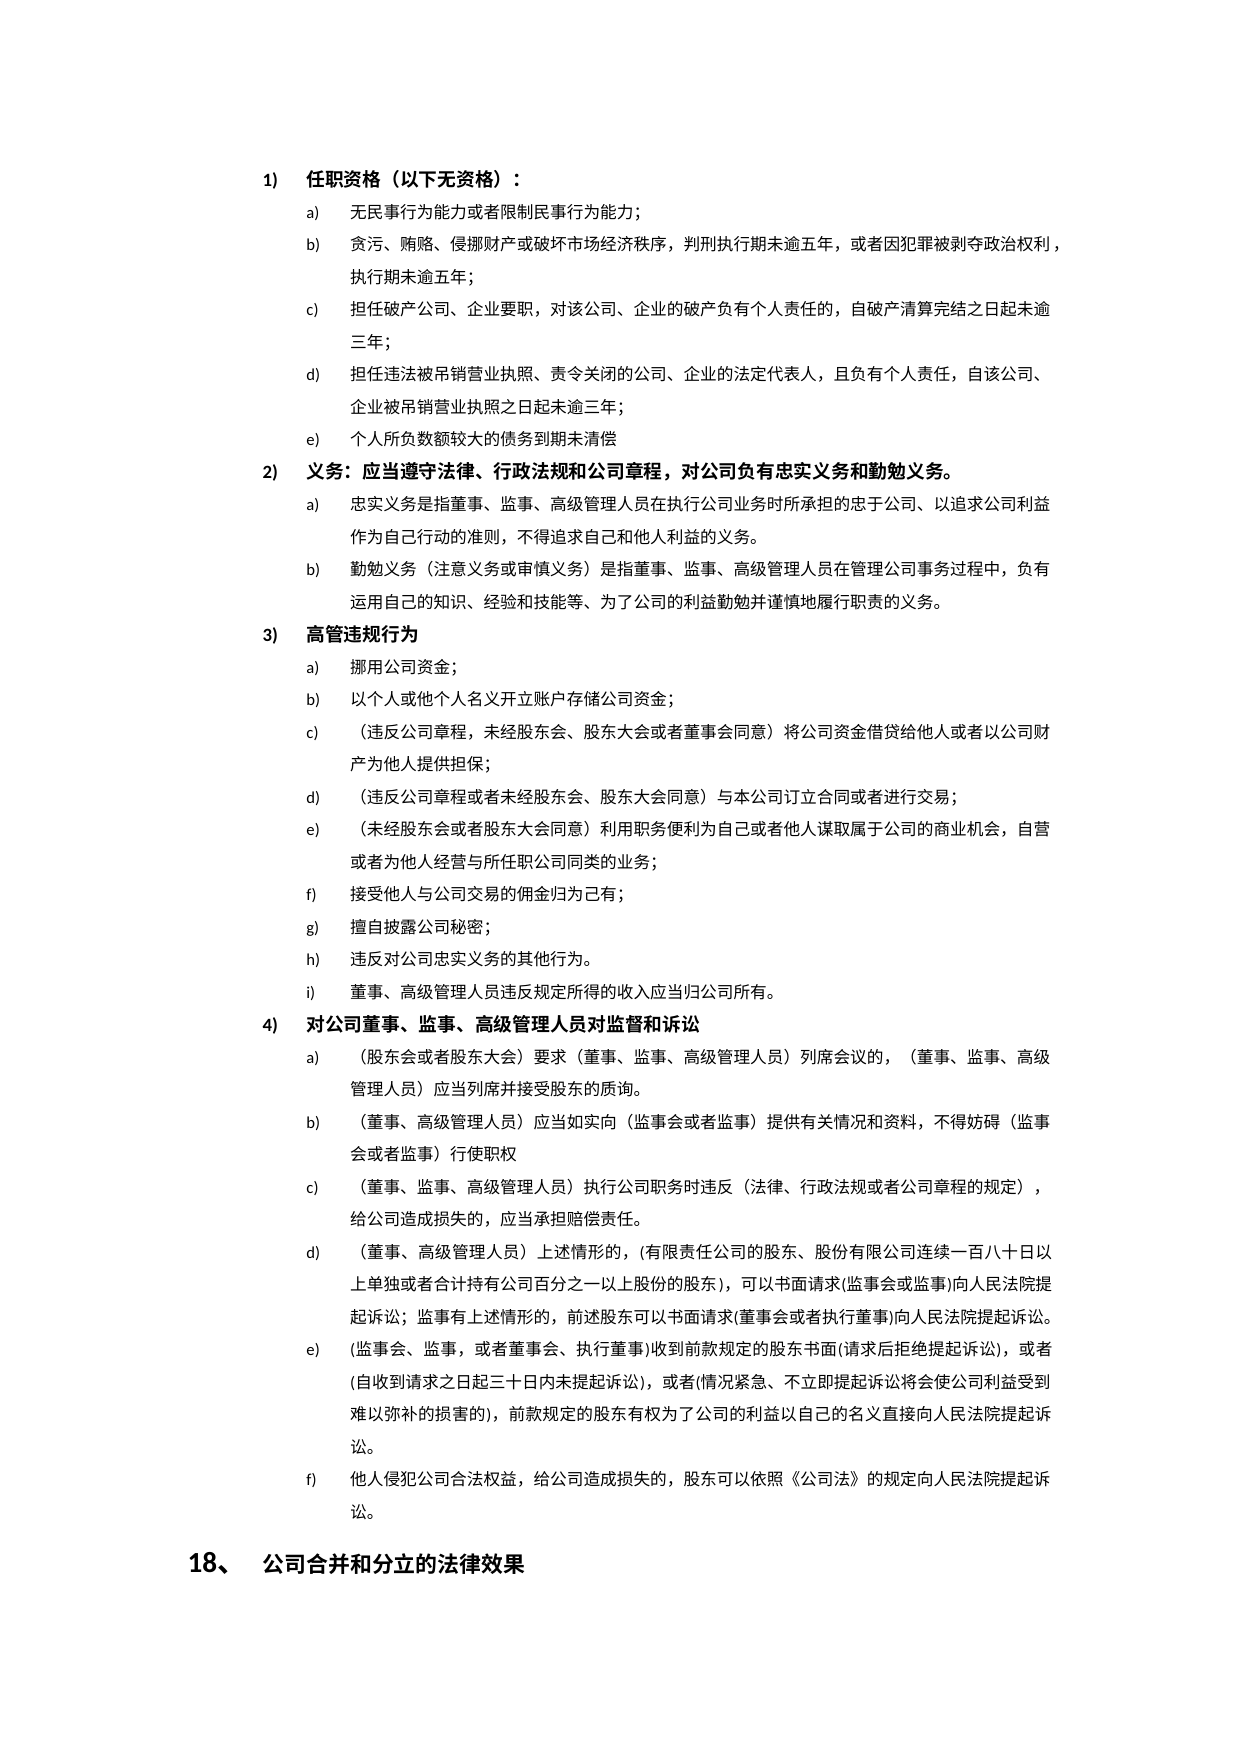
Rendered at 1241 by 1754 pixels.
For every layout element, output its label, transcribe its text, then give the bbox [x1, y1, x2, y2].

list 无民事行为能力或者限制民事行为能力； [306, 194, 1053, 227]
list （股东会或者股东大会）要求（董事、监事、高级管理人员）列席会议的，（董事、监事、高级管理人员）应当列席并接受股东的质询。 [306, 1039, 1053, 1104]
list 担任破产公司、企业要职，对该公司、企业的破产负有个人责任的，自破产清算完结之日起未逾三年； [306, 292, 1053, 357]
list 违反对公司忠实义务的其他行为。 [306, 942, 1053, 974]
list （董事、高级管理人员）上述情形的，(有限责任公司的股东、股份有限公司连续一百八十日以上单独或者合计持有公司百分之一以上股份的股东)，可以书面请求(监事会或监事)向人民法院提起诉讼；监事有上述情形的，前述股东可以书面请求(董事会或者执行董事)向人民法院提起诉讼。 [306, 1234, 1053, 1332]
list 他人侵犯公司合法权益，给公司造成损失的，股东可以依照《公司法》的规定向人民法院提起诉讼。 [306, 1462, 1053, 1527]
list （违反公司章程，未经股东会、股东大会或者董事会同意）将公司资金借贷给他人或者以公司财产为他人提供担保； [306, 714, 1053, 779]
list 担任违法被吊销营业执照、责令关闭的公司、企业的法定代表人，且负有个人责任，自该公司、企业被吊销营业执照之日起未逾三年； [306, 357, 1053, 422]
list 以个人或他个人名义开立账户存储公司资金； [306, 682, 1053, 714]
list 忠实义务是指董事、监事、高级管理人员在执行公司业务时所承担的忠于公司、以追求公司利益作为自己行动的准则，不得追求自己和他人利益的义务。 [306, 487, 1053, 552]
list 个人所负数额较大的债务到期未清偿 [306, 422, 1053, 454]
list 挪用公司资金； [306, 649, 1053, 682]
list 贪污、贿赂、侵挪财产或破坏市场经济秩序，判刑执行期未逾五年，或者因犯罪被剥夺政治权利，执行期未逾五年； [306, 227, 1053, 292]
list （未经股东会或者股东大会同意）利用职务便利为自己或者他人谋取属于公司的商业机会，自营或者为他人经营与所任职公司同类的业务； [306, 812, 1053, 877]
list 董事、高级管理人员违反规定所得的收入应当归公司所有。 [306, 974, 1053, 1007]
list 擅自披露公司秘密； [306, 909, 1053, 942]
list (监事会、监事，或者董事会、执行董事)收到前款规定的股东书面(请求后拒绝提起诉讼)，或者(自收到请求之日起三十日内未提起诉讼)，或者(情况紧急、不立即提起诉讼将会使公司利益受到难以弥补的损害的)，前款规定的股东有权为了公司的利益以自己的名义直接向人民法院提起诉讼。 [306, 1332, 1053, 1462]
list 任职资格（以下无资格）： [262, 162, 1053, 194]
list 勤勉义务（注意义务或审慎义务）是指董事、监事、高级管理人员在管理公司事务过程中，负有运用自己的知识、经验和技能等、为了公司的利益勤勉并谨慎地履行职责的义务。 [306, 552, 1053, 617]
list 对公司董事、监事、高级管理人员对监督和诉讼 [262, 1007, 1053, 1039]
list 公司合并和分立的法律效果 [187, 1527, 1053, 1592]
list 高管违规行为 [262, 617, 1053, 649]
list （董事、监事、高级管理人员）执行公司职务时违反（法律、行政法规或者公司章程的规定），给公司造成损失的，应当承担赔偿责任。 [306, 1169, 1053, 1234]
list （违反公司章程或者未经股东会、股东大会同意）与本公司订立合同或者进行交易； [306, 779, 1053, 812]
list （董事、高级管理人员）应当如实向（监事会或者监事）提供有关情况和资料，不得妨碍（监事会或者监事）行使职权 [306, 1104, 1053, 1169]
list 接受他人与公司交易的佣金归为己有； [306, 877, 1053, 909]
list 义务：应当遵守法律、行政法规和公司章程，对公司负有忠实义务和勤勉义务。 [262, 454, 1053, 487]
